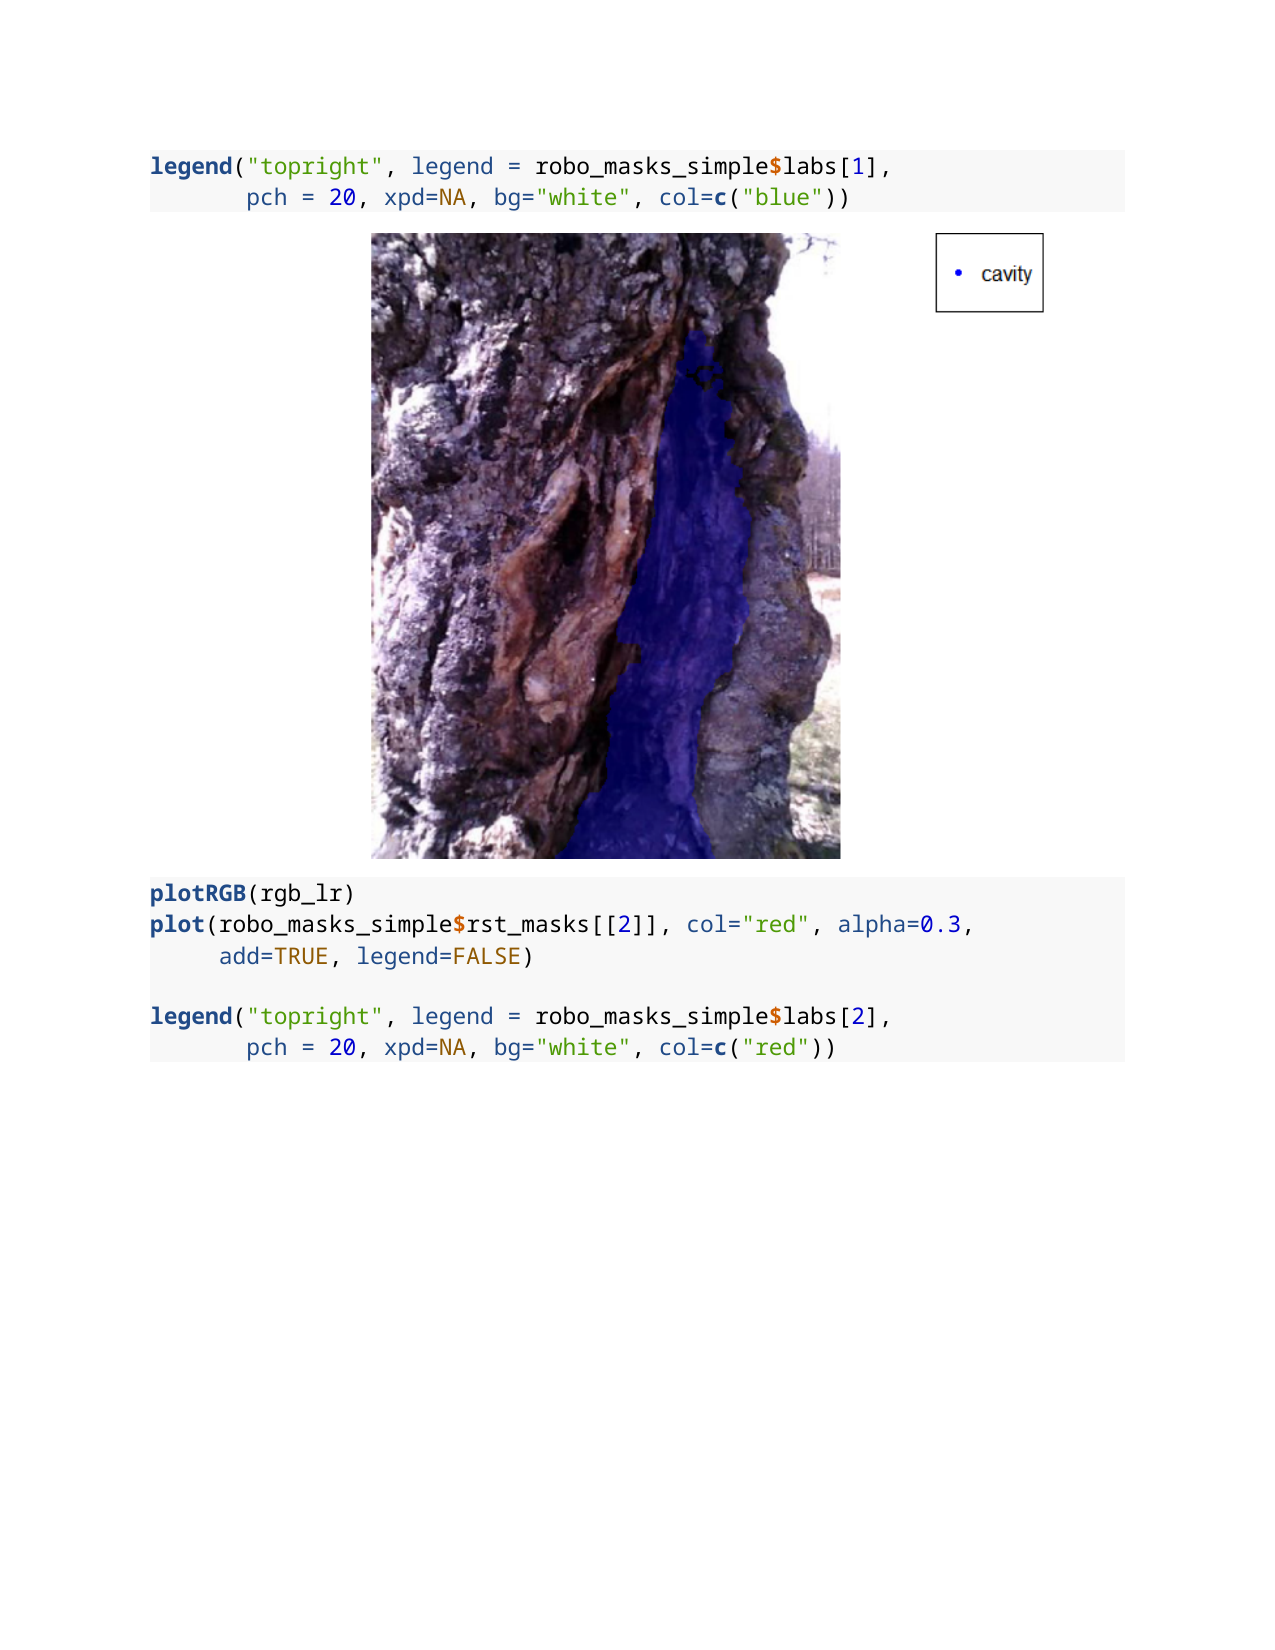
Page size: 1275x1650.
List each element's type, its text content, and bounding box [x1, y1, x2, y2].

text plotRGB(rgb_lr) plot(robo_masks_simple$rst_masks[[2]], col="red", alpha=0.3, add=TRUE, legend=FALSE) legend("topright", legend = robo_masks_simple$labs[2], pch = 20, xpd=NA, bg="white", col=c("red")) [150, 877, 1125, 1062]
picture [168, 233, 1044, 859]
